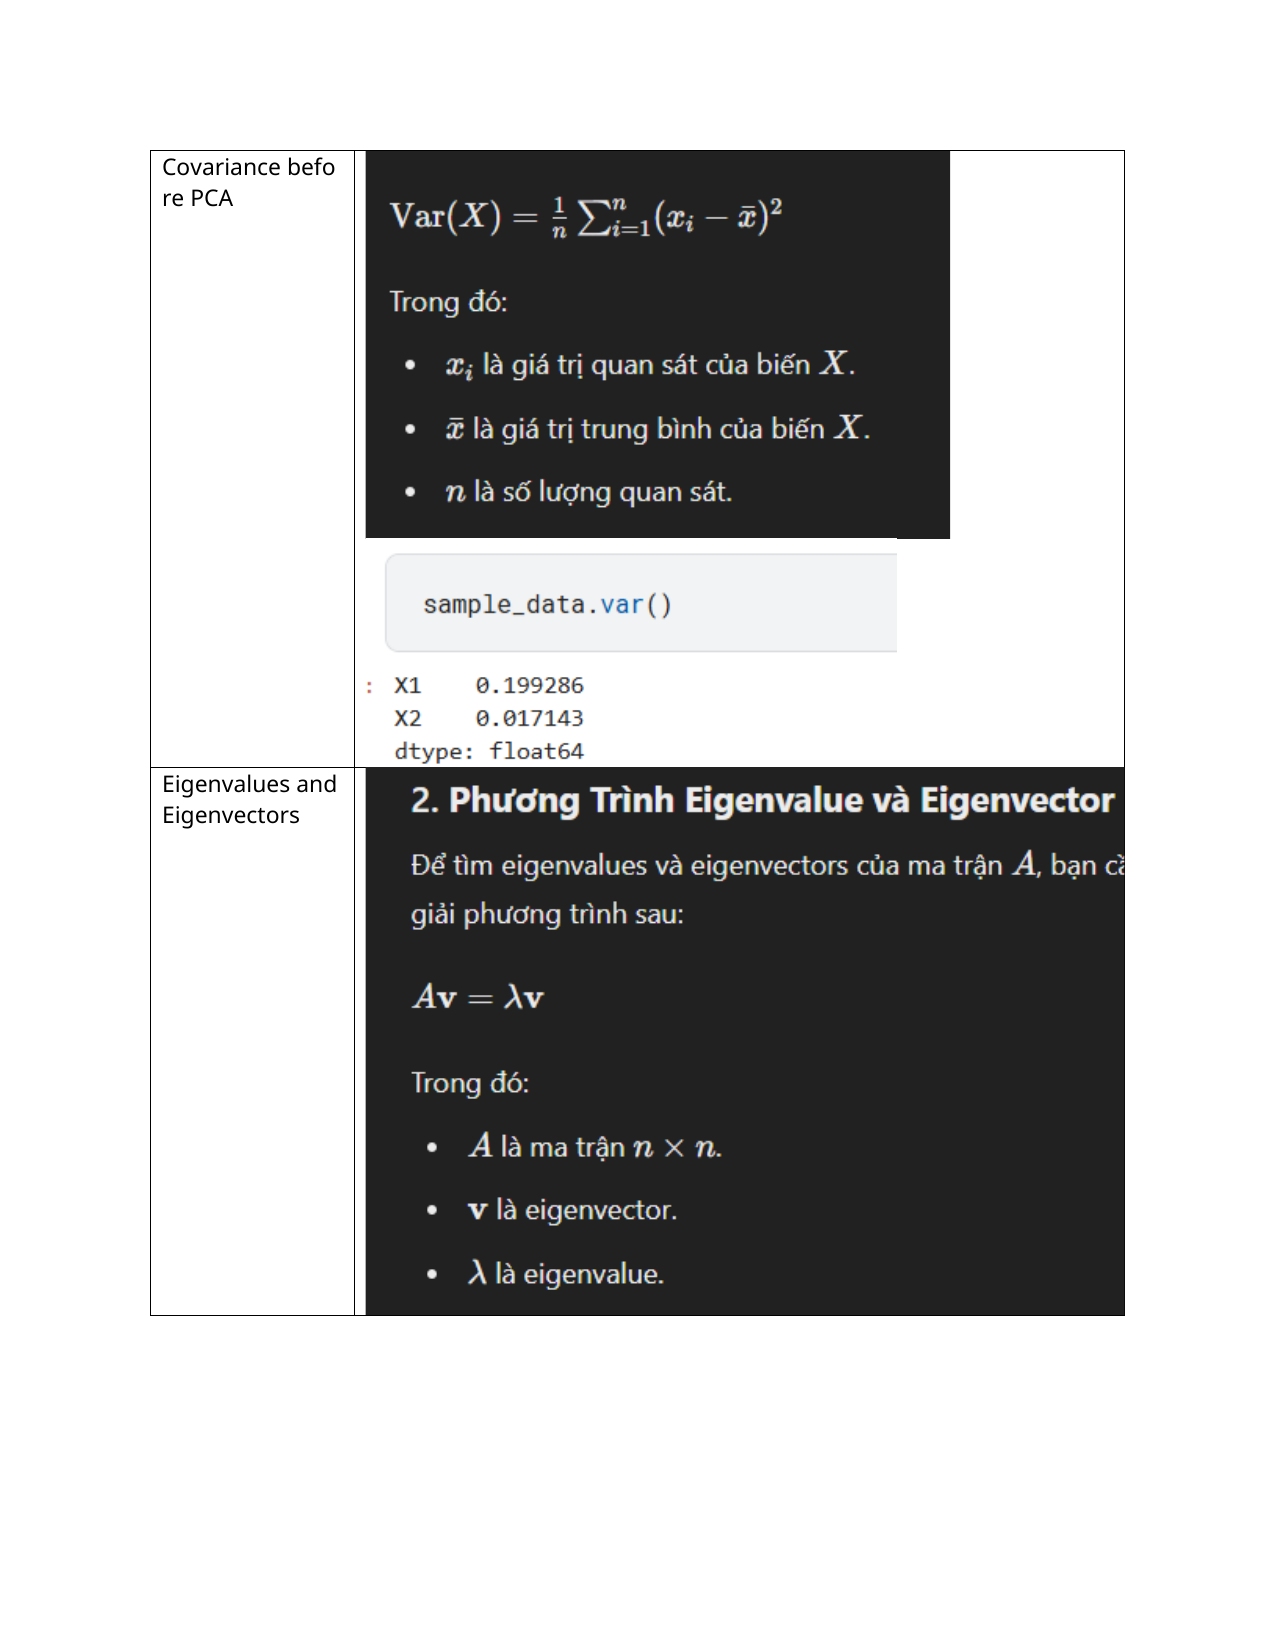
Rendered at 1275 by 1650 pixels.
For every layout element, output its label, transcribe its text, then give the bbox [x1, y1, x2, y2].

table_cell Covariance before PCA [151, 151, 354, 767]
picture [365, 151, 1125, 1315]
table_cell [151, 768, 354, 1315]
table_cell [355, 768, 365, 1315]
table_cell [355, 151, 365, 767]
table_cell [897, 151, 1124, 767]
